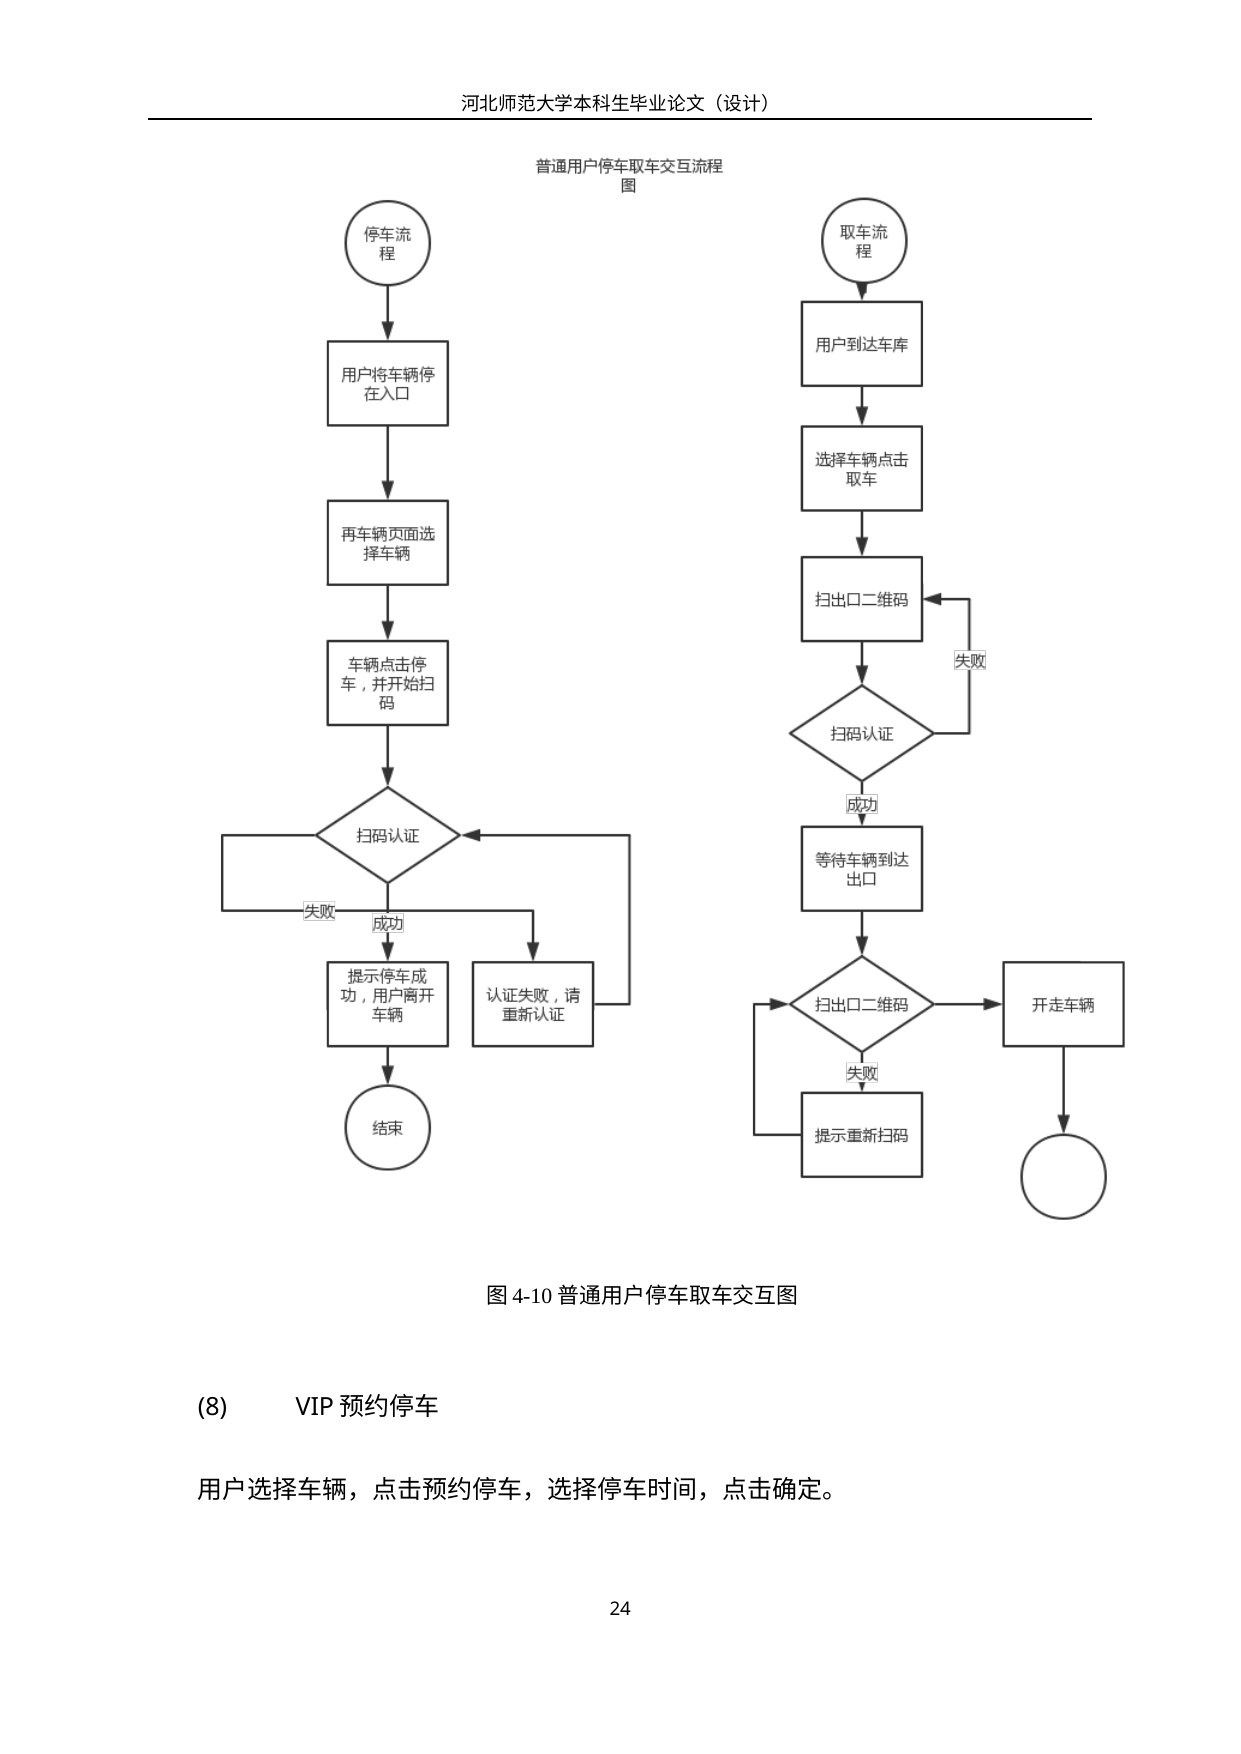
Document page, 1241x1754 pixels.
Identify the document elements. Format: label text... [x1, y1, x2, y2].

text 图4-10 普通用户停车取车交互图 [148, 1277, 1092, 1310]
picture [197, 157, 1143, 1238]
text 用户选择车辆，点击预约停车，选择停车时间，点击确定。 [148, 1456, 1092, 1521]
subtitle VIP预约停车 [148, 1372, 1092, 1437]
